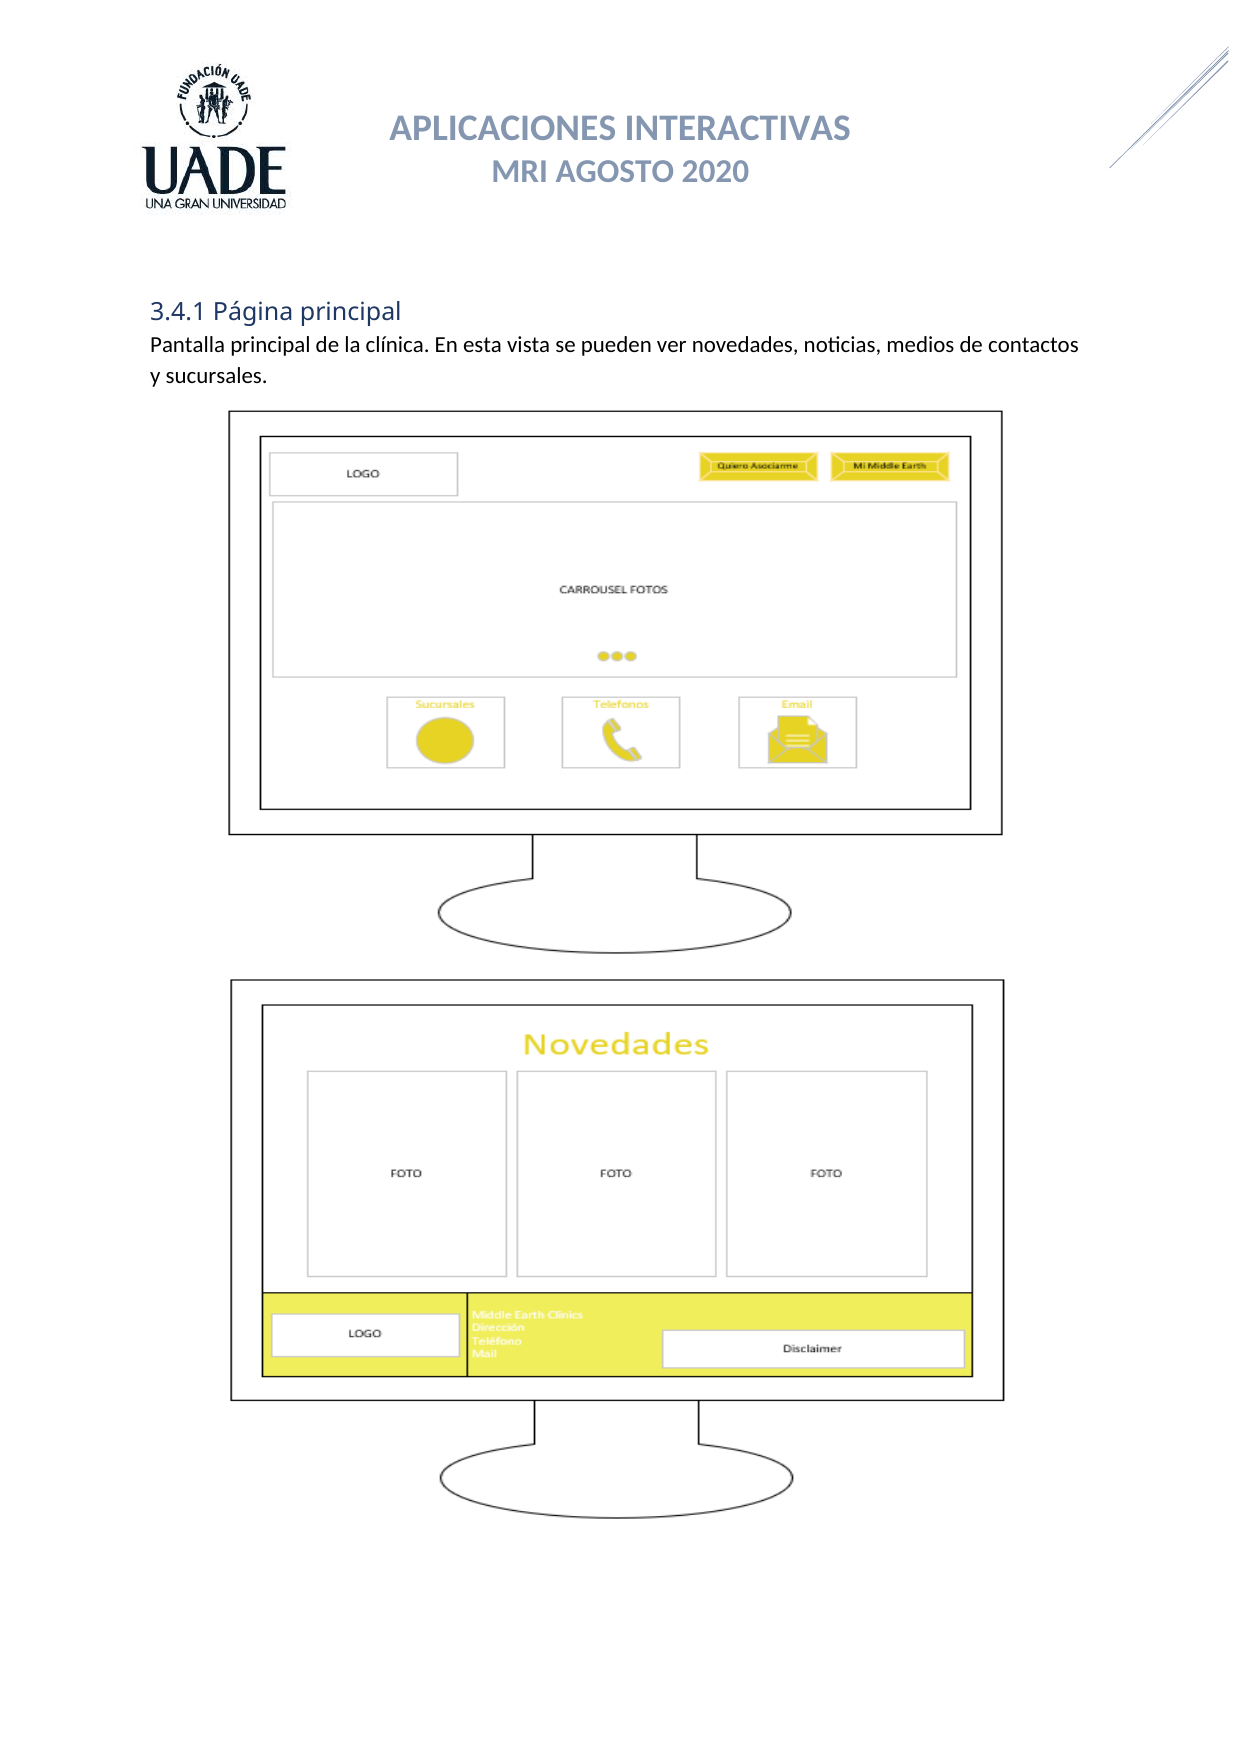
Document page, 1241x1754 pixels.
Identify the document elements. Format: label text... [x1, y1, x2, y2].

text Pantalla principal de la clínica. En esta vista se pueden ver novedades, noticias, medios de contactos y sucursales. [150, 331, 1090, 389]
subtitle 3.4.1 Página principal [150, 294, 1090, 328]
picture [132, 55, 295, 218]
picture [224, 407, 1017, 960]
picture [226, 978, 1014, 1525]
